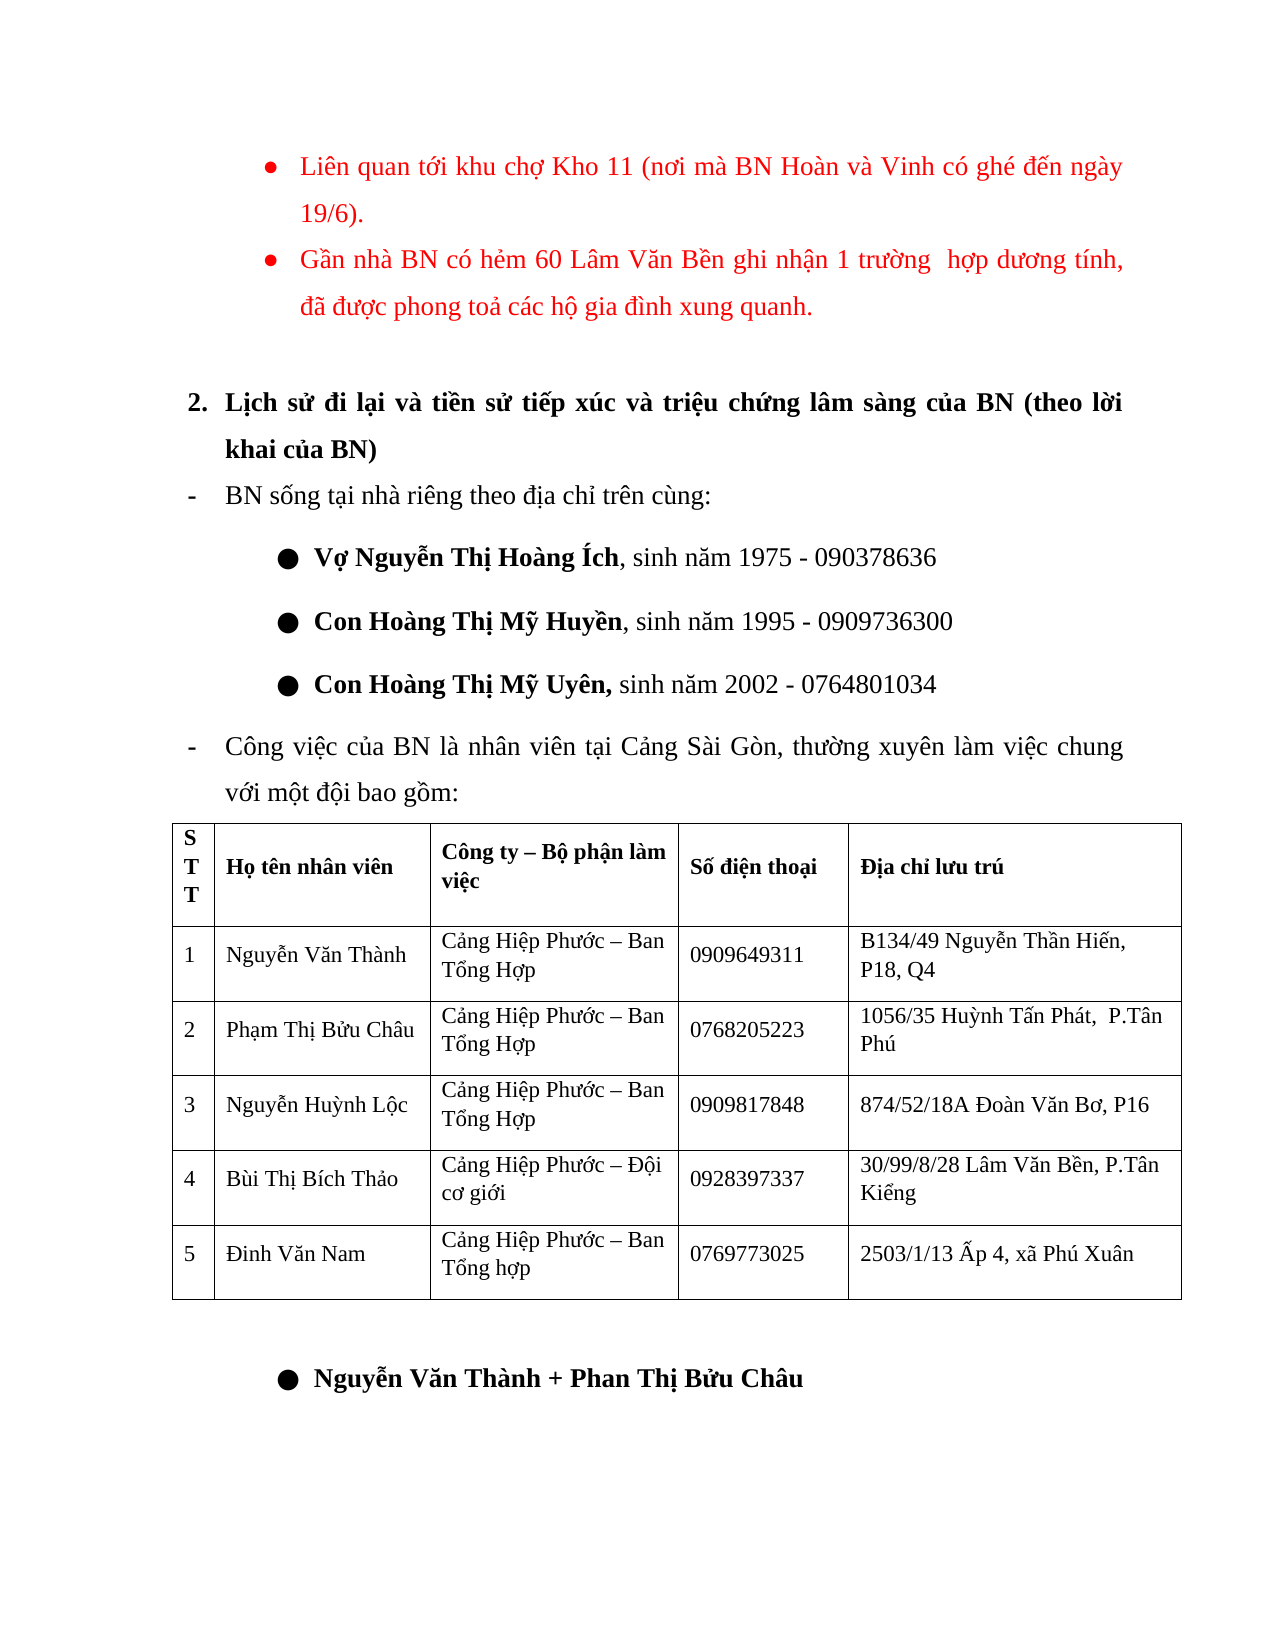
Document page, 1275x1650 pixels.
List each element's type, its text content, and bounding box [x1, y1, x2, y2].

table_cell Đinh Văn Nam [215, 1226, 430, 1299]
list Lịch sử đi lại và tiền sử tiếp xúc và triệu chứng lâm sàng của BN (theo lời khai của BN) [187, 386, 1125, 464]
table_cell Cảng Hiệp Phước – Đội cơ giới [431, 1151, 678, 1224]
list Con Hoàng Thị Mỹ Huyền, sinh năm 1995 - 0909736300 [276, 590, 1125, 645]
table_cell 4 [173, 1151, 214, 1224]
list BN sống tại nhà riêng theo địa chỉ trên cùng: [187, 479, 1125, 511]
table_cell Nguyễn Văn Thành [215, 927, 430, 1001]
table_cell 2 [173, 1002, 214, 1075]
table_cell 0769773025 [679, 1226, 848, 1299]
table_cell 0768205223 [679, 1002, 848, 1075]
list Liên quan tới khu chợ Kho 11 (nơi mà BN Hoàn và Vinh có ghé đến ngày 19/6). [262, 150, 1125, 228]
table_cell Cảng Hiệp Phước – Ban Tổng Hợp [431, 1002, 678, 1075]
table_cell Nguyễn Huỳnh Lộc [215, 1076, 430, 1150]
table_header STT [173, 824, 214, 926]
list Vợ Nguyễn Thị Hoàng Ích, sinh năm 1975 - 090378636 [276, 526, 1125, 582]
table_cell Cảng Hiệp Phước – Ban Tổng Hợp [431, 927, 678, 1001]
table_cell 0909649311 [679, 927, 848, 1001]
table_cell 0909817848 [679, 1076, 848, 1150]
table_cell 0928397337 [679, 1151, 848, 1224]
table_header Công ty – Bộ phận làm việc [431, 824, 678, 926]
table_header Họ tên nhân viên [215, 824, 430, 926]
table_cell 874/52/18A Đoàn Văn Bơ, P16 [849, 1076, 1181, 1150]
table_cell 30/99/8/28 Lâm Văn Bền, P.Tân Kiểng [849, 1151, 1181, 1224]
table_cell 2503/1/13 Ấp 4, xã Phú Xuân [849, 1226, 1181, 1299]
table_cell B134/49 Nguyễn Thần Hiến, P18, Q4 [849, 927, 1181, 1001]
table_cell Cảng Hiệp Phước – Ban Tổng hợp [431, 1226, 678, 1299]
table_cell Cảng Hiệp Phước – Ban Tổng Hợp [431, 1076, 678, 1150]
table_header Số điện thoại [679, 824, 848, 926]
list Công việc của BN là nhân viên tại Cảng Sài Gòn, thường xuyên làm việc chung với một đội bao gồm: [187, 730, 1125, 808]
table_cell 5 [173, 1226, 214, 1299]
table_cell 3 [173, 1076, 214, 1150]
list Con Hoàng Thị Mỹ Uyên, sinh năm 2002 - 0764801034 [276, 654, 1125, 709]
list Nguyễn Văn Thành + Phan Thị Bửu Châu [276, 1347, 1125, 1402]
table_cell Phạm Thị Bửu Châu [215, 1002, 430, 1075]
table_cell 1056/35 Huỳnh Tấn Phát, P.Tân Phú [849, 1002, 1181, 1075]
list Gần nhà BN có hẻm 60 Lâm Văn Bền ghi nhận 1 trường hợp dương tính, đã được phong toả các hộ gia đình xung quanh. [262, 243, 1125, 321]
table_cell 1 [173, 927, 214, 1001]
table_header Địa chỉ lưu trú [849, 824, 1181, 926]
table_cell Bùi Thị Bích Thảo [215, 1151, 430, 1224]
